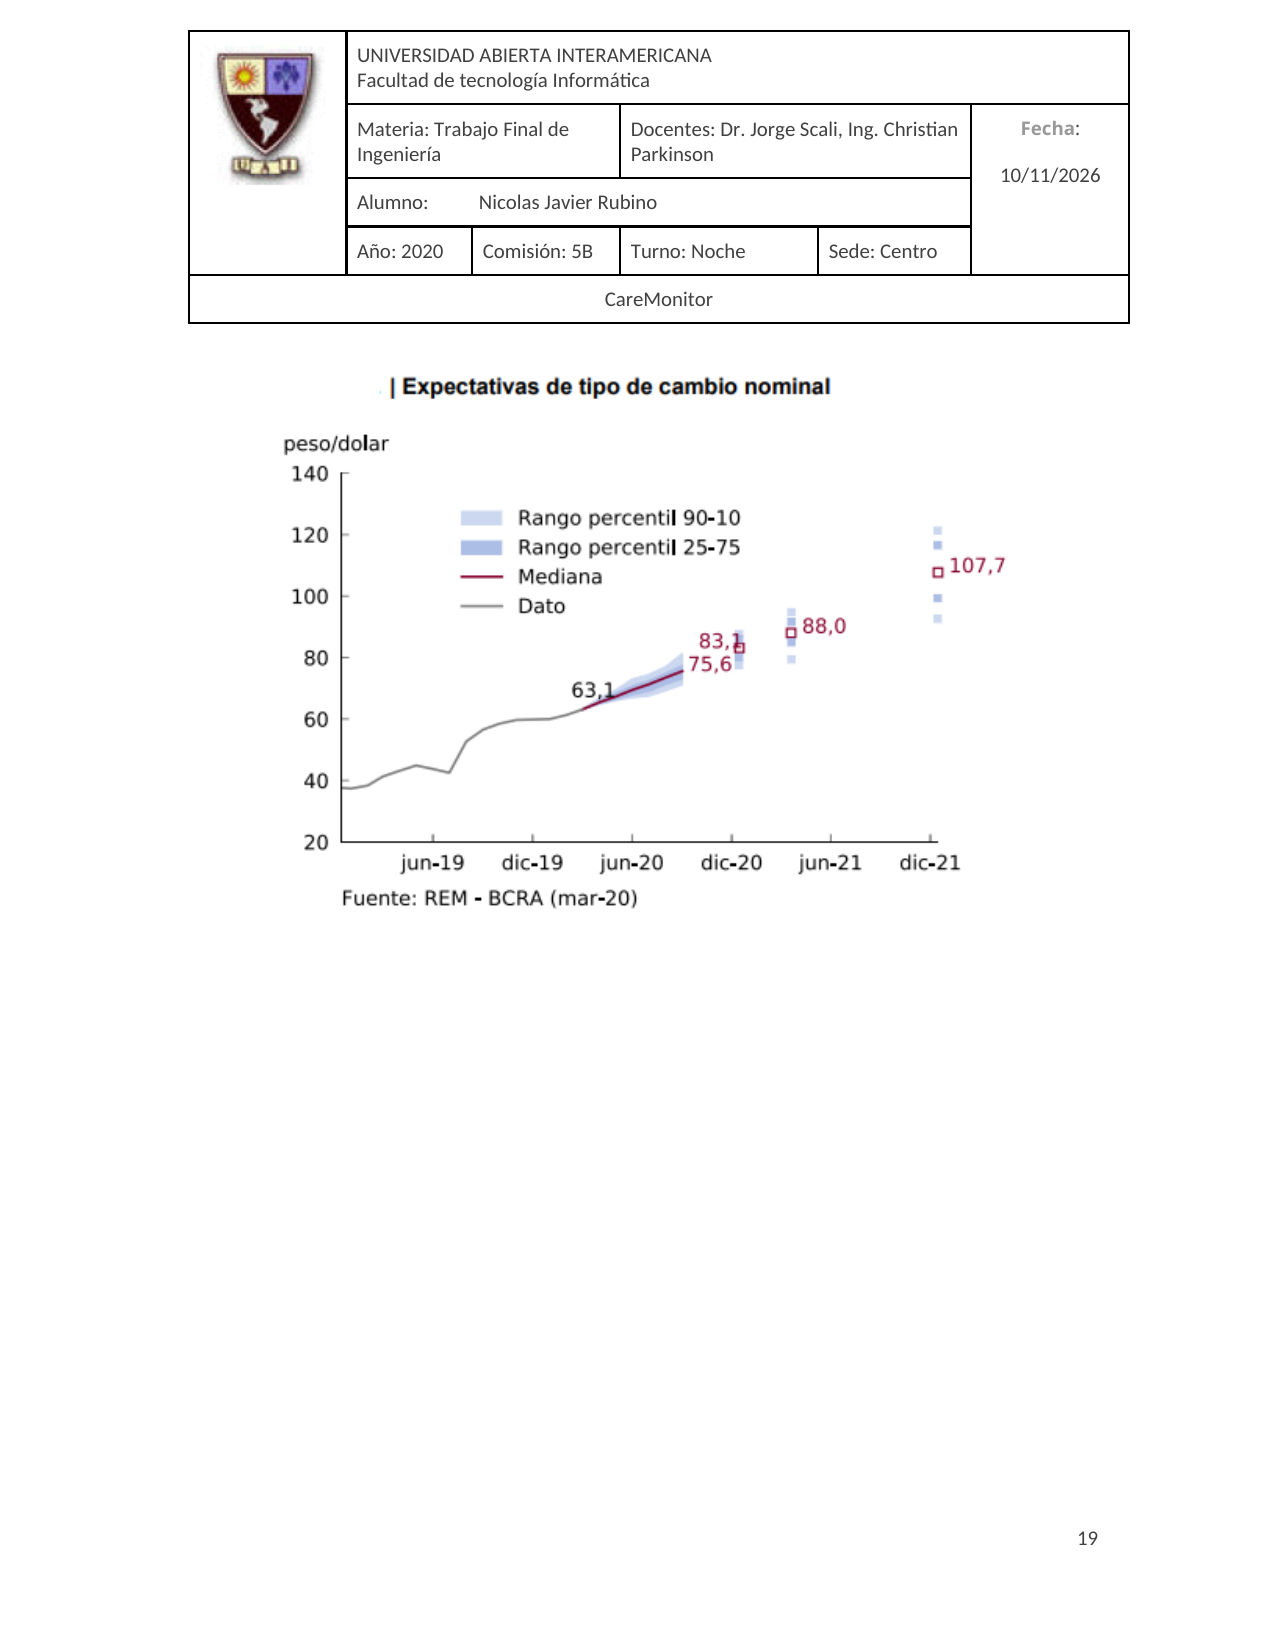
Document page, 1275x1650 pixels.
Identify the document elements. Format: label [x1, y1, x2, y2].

picture [250, 349, 1025, 926]
picture [198, 42, 332, 192]
